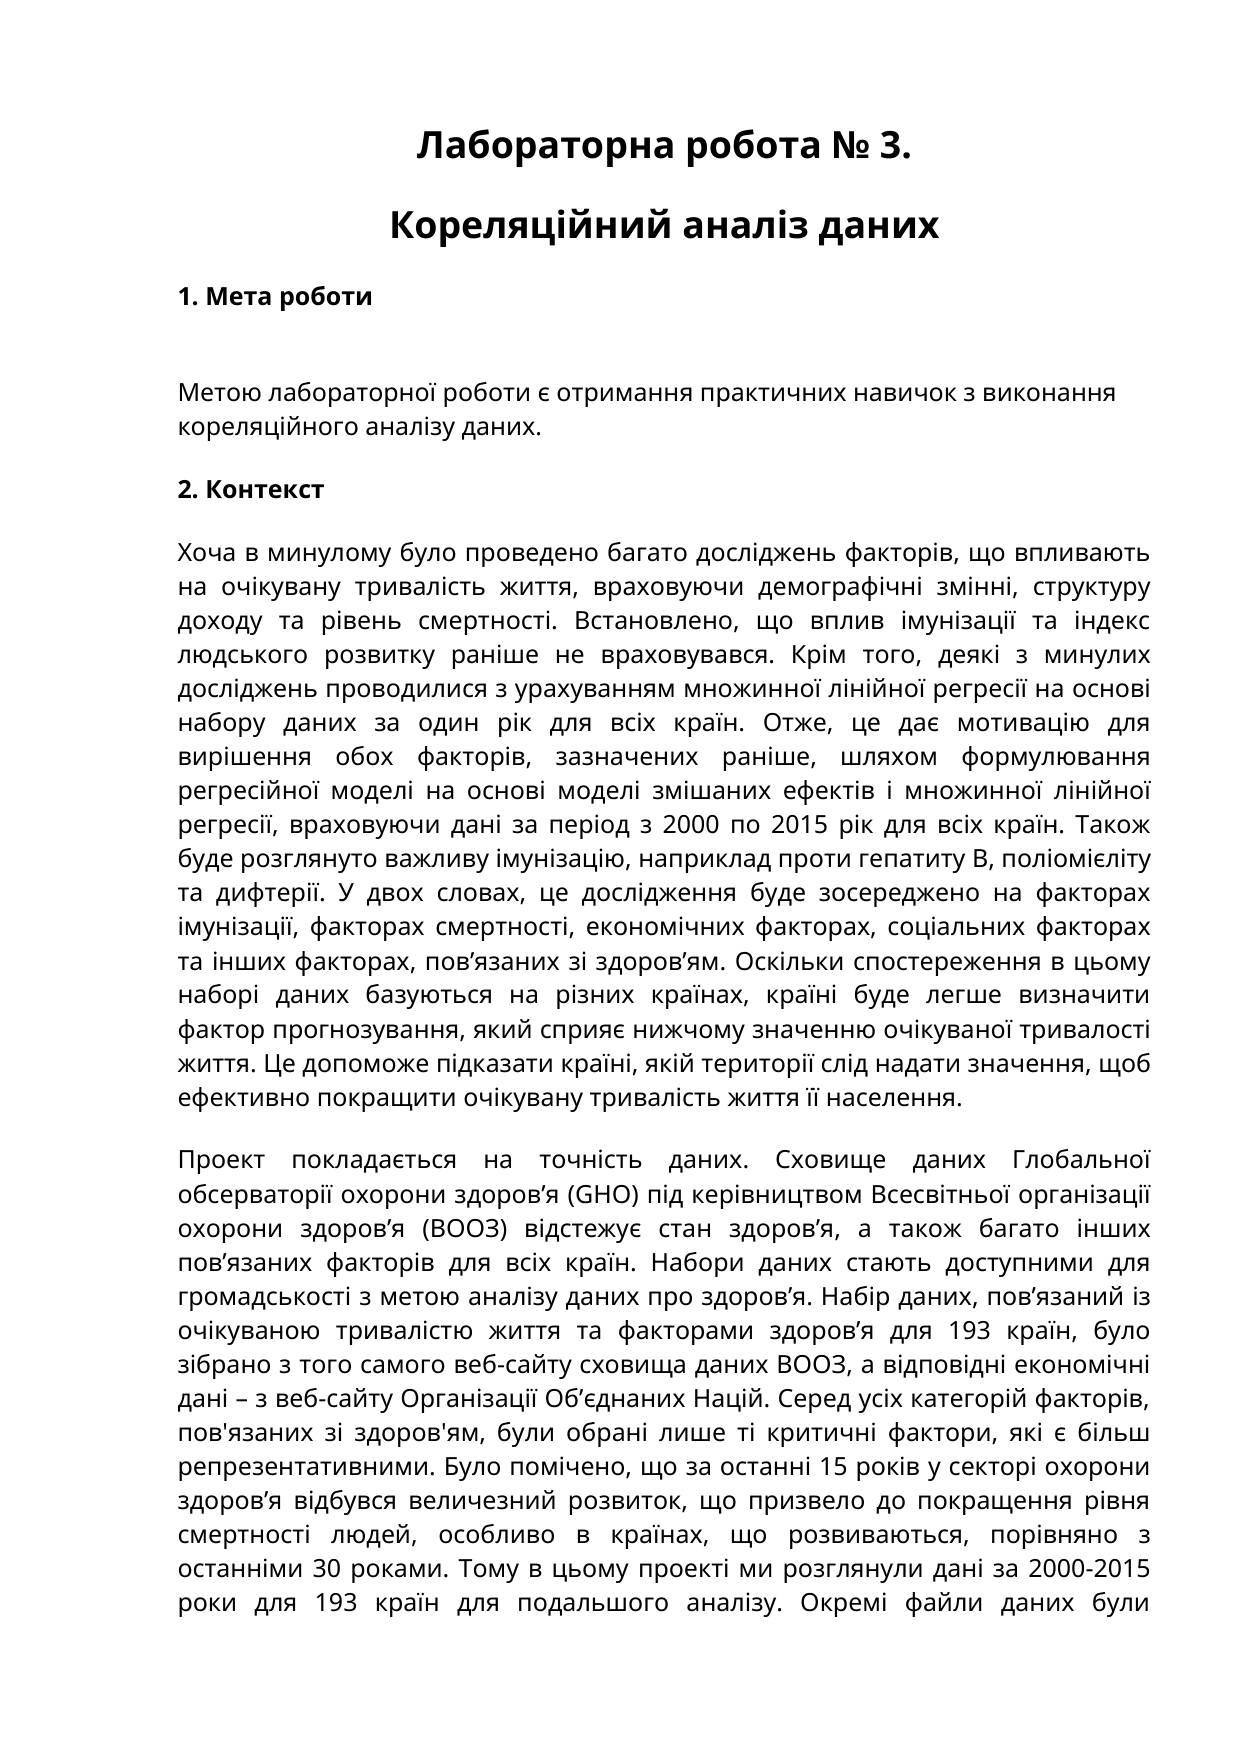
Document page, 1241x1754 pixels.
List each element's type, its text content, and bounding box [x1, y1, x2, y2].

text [177, 1142, 1152, 1619]
text Метою лабораторної роботи є отримання практичних навичок з виконання кореляційного аналізу даних. [177, 375, 1152, 443]
text 1. Мета роботи [177, 278, 1152, 375]
text Кореляційний аналіз даних [177, 198, 1152, 249]
text Лабораторна робота № 3. [177, 118, 1152, 169]
text 2. Контекст [177, 472, 1152, 506]
text Хоча в минулому було проведено багато досліджень факторів, що впливають на очікувану тривалість життя, враховуючи демографічні змінні, структуру доходу та рівень смертності. Встановлено, що вплив імунізації та індекс людського розвитку раніше не враховувався. Крім того, деякі з минулих досліджень проводилися з урахуванням множинної лінійної регресії на основі набору даних за один рік для всіх країн. Отже, це дає мотивацію для вирішення обох факторів, зазначених раніше, шляхом формулювання регресійної моделі на основі моделі змішаних ефектів і множинної лінійної регресії, враховуючи дані за період з 2000 по 2015 рік для всіх країн. Також буде розглянуто важливу імунізацію, наприклад проти гепатиту В, поліомієліту та дифтерії. У двох словах, це дослідження буде зосереджено на факторах імунізації, факторах смертності, економічних факторах, соціальних факторах та інших факторах, пов’язаних зі здоров’ям. Оскільки спостереження в цьому наборі даних базуються на різних країнах, країні буде легше визначити фактор прогнозування, який сприяє нижчому значенню очікуваної тривалості життя. Це допоможе підказати країні, якій території слід надати значення, щоб ефективно покращити очікувану тривалість життя її населення. [177, 534, 1152, 1113]
